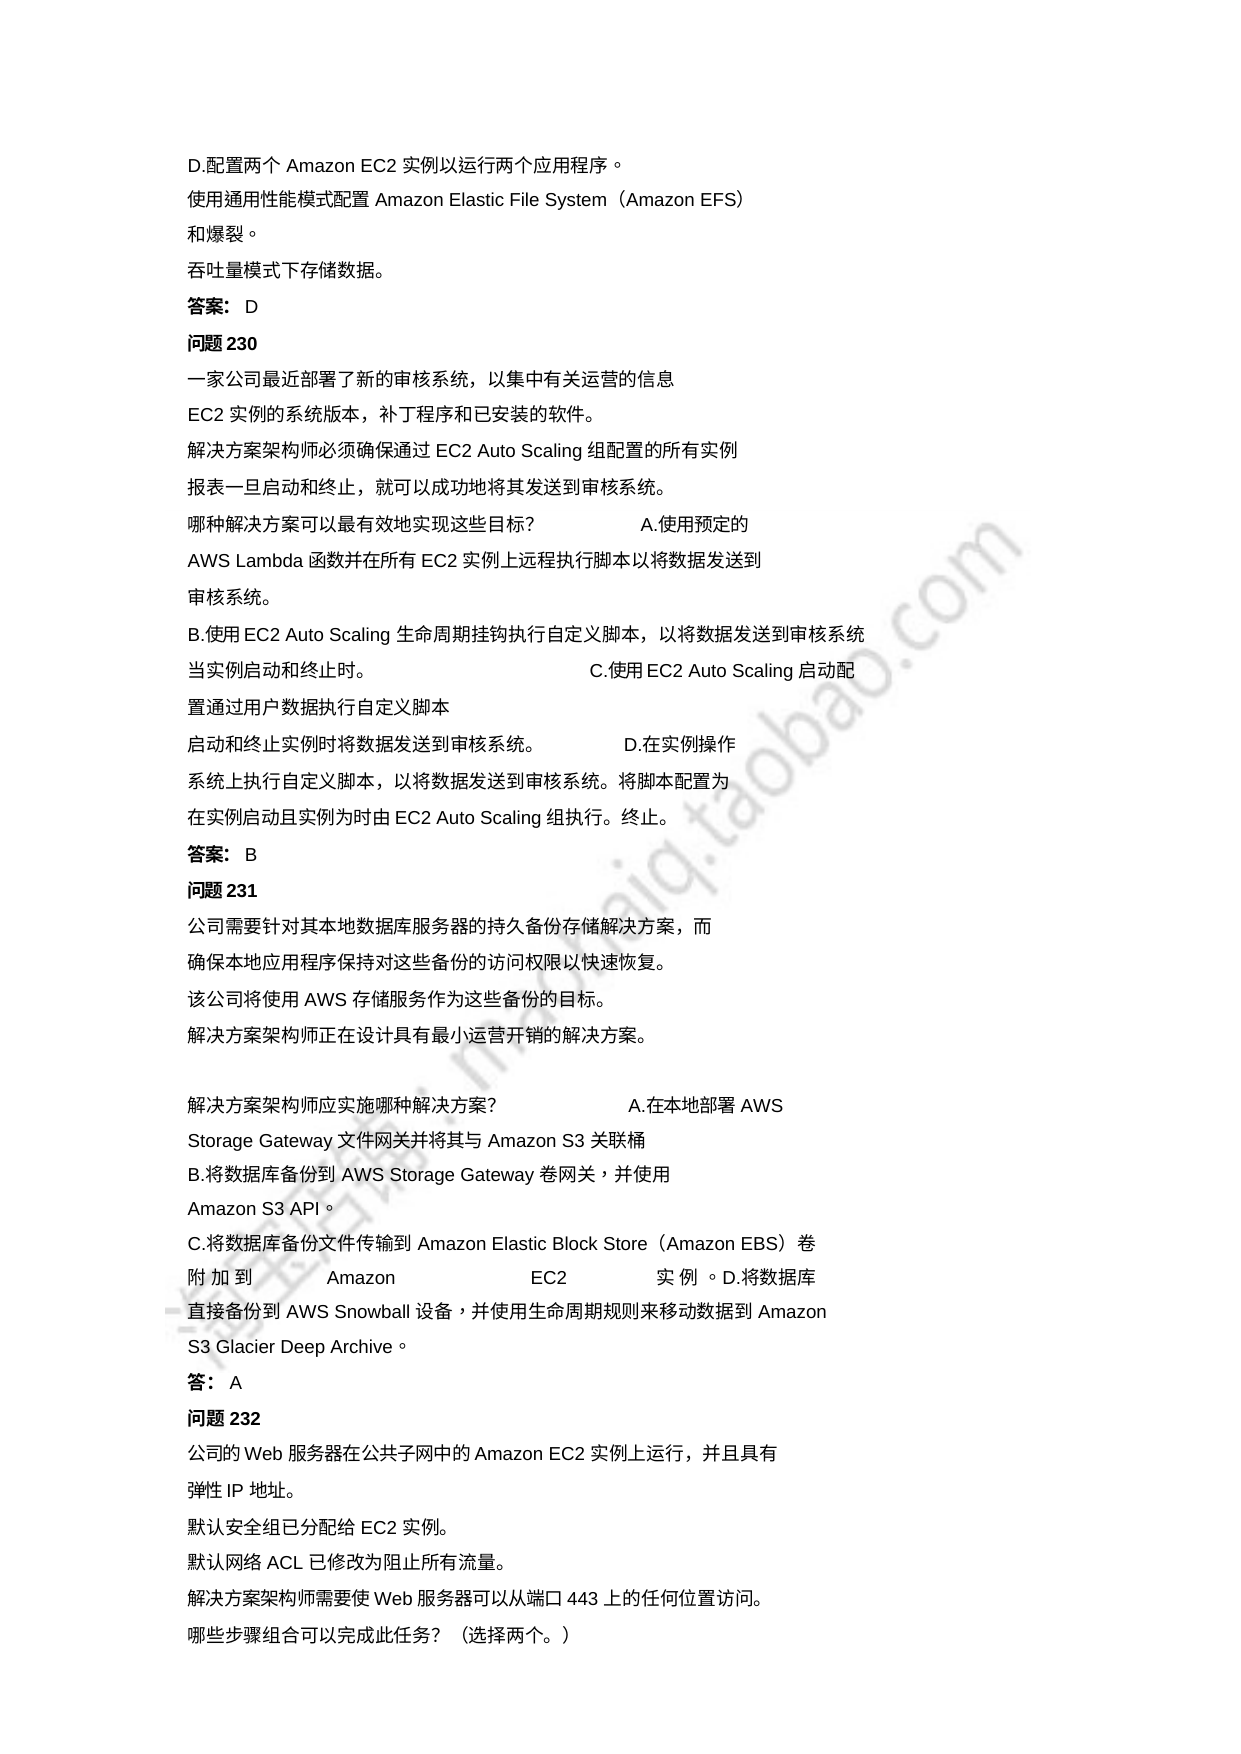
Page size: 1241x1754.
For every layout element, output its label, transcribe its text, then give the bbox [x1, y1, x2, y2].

text 公司需要针对其本地数据库服务器的持久备份存储解决方案，而确保本地应用程序保持对这些备份的访问权限以快速恢复。 [187, 911, 713, 975]
text 默认网络 ACL 已修改为阻止所有流量。 [187, 1548, 1198, 1575]
text 答： A [187, 1367, 1198, 1395]
text EC2 实例的系统版本，补丁程序和已安装的软件。 [187, 400, 1198, 427]
text 解决方案架构师应实施哪种解决方案？ A.在本地部署 AWS Storage Gateway 文件网关并将其与 Amazon S3 关联桶 [187, 1091, 795, 1153]
text 默认安全组已分配给 EC2 实例。 [187, 1512, 1198, 1539]
text 使用通用性能模式配置 Amazon Elastic File System（Amazon EFS） 和爆裂。 [187, 186, 760, 246]
text 解决方案架构师需要使 Web 服务器可以从端口 443 上的任何位置访问。哪些步骤组合可以完成此任务？（选择两个。） [187, 1584, 782, 1647]
text 哪种解决方案可以最有效地实现这些目标？ A.使用预定的 AWS Lambda 函数并在所有 EC2 实例上远程执行脚本以将数据发送到审核系统。 [187, 509, 770, 610]
text 吞吐量模式下存储数据。答案： D [187, 255, 394, 319]
text B.将数据库备份到 AWS Storage Gateway 卷网关，并使用 [187, 1162, 1198, 1187]
text 问题 232 [187, 1403, 1198, 1430]
picture [165, 510, 1032, 1373]
text 问题 230 [187, 329, 1198, 356]
text B.使用 EC2 Auto Scaling 生命周期挂钩执行自定义脚本，以将数据发送到审核系统当实例启动和终止时。 C.使用 EC2 Auto Scaling 启动配置通过用户数据执行自定义脚本 [187, 619, 868, 720]
text 启动和终止实例时将数据发送到审核系统。 D.在实例操作系统上执行自定义脚本，以将数据发送到审核系统。将脚本配置为在实例启动且实例为时由 EC2 Auto Scaling 组执行。终止。 [187, 730, 738, 830]
text C.将数据库备份文件传输到 Amazon Elastic Block Store（Amazon EBS）卷附 加 到 Amazon EC2 实 例 。D.将数据库直接备份到 AWS Snowball 设备，并使用生命周期规则来移动数据到 Amazon S3 Glacier Deep Archive。 [187, 1230, 832, 1358]
text 答案： B [187, 840, 1198, 867]
text Amazon S3 API。 [187, 1196, 1198, 1221]
text 解决方案架构师正在设计具有最小运营开销的解决方案。 [187, 1020, 1198, 1048]
text 一家公司最近部署了新的审核系统，以集中有关运营的信息 [187, 364, 1198, 392]
text 问题 231 [187, 876, 1198, 903]
text 解决方案架构师必须确保通过 EC2 Auto Scaling 组配置的所有实例报表一旦启动和终止，就可以成功地将其发送到审核系统。 [187, 436, 744, 500]
text 该公司将使用 AWS 存储服务作为这些备份的目标。 [187, 985, 1198, 1012]
text 公司的 Web 服务器在公共子网中的 Amazon EC2 实例上运行，并且具有弹性 IP 地址。 [187, 1439, 787, 1503]
text D.配置两个 Amazon EC2 实例以运行两个应用程序。 [187, 152, 1198, 178]
